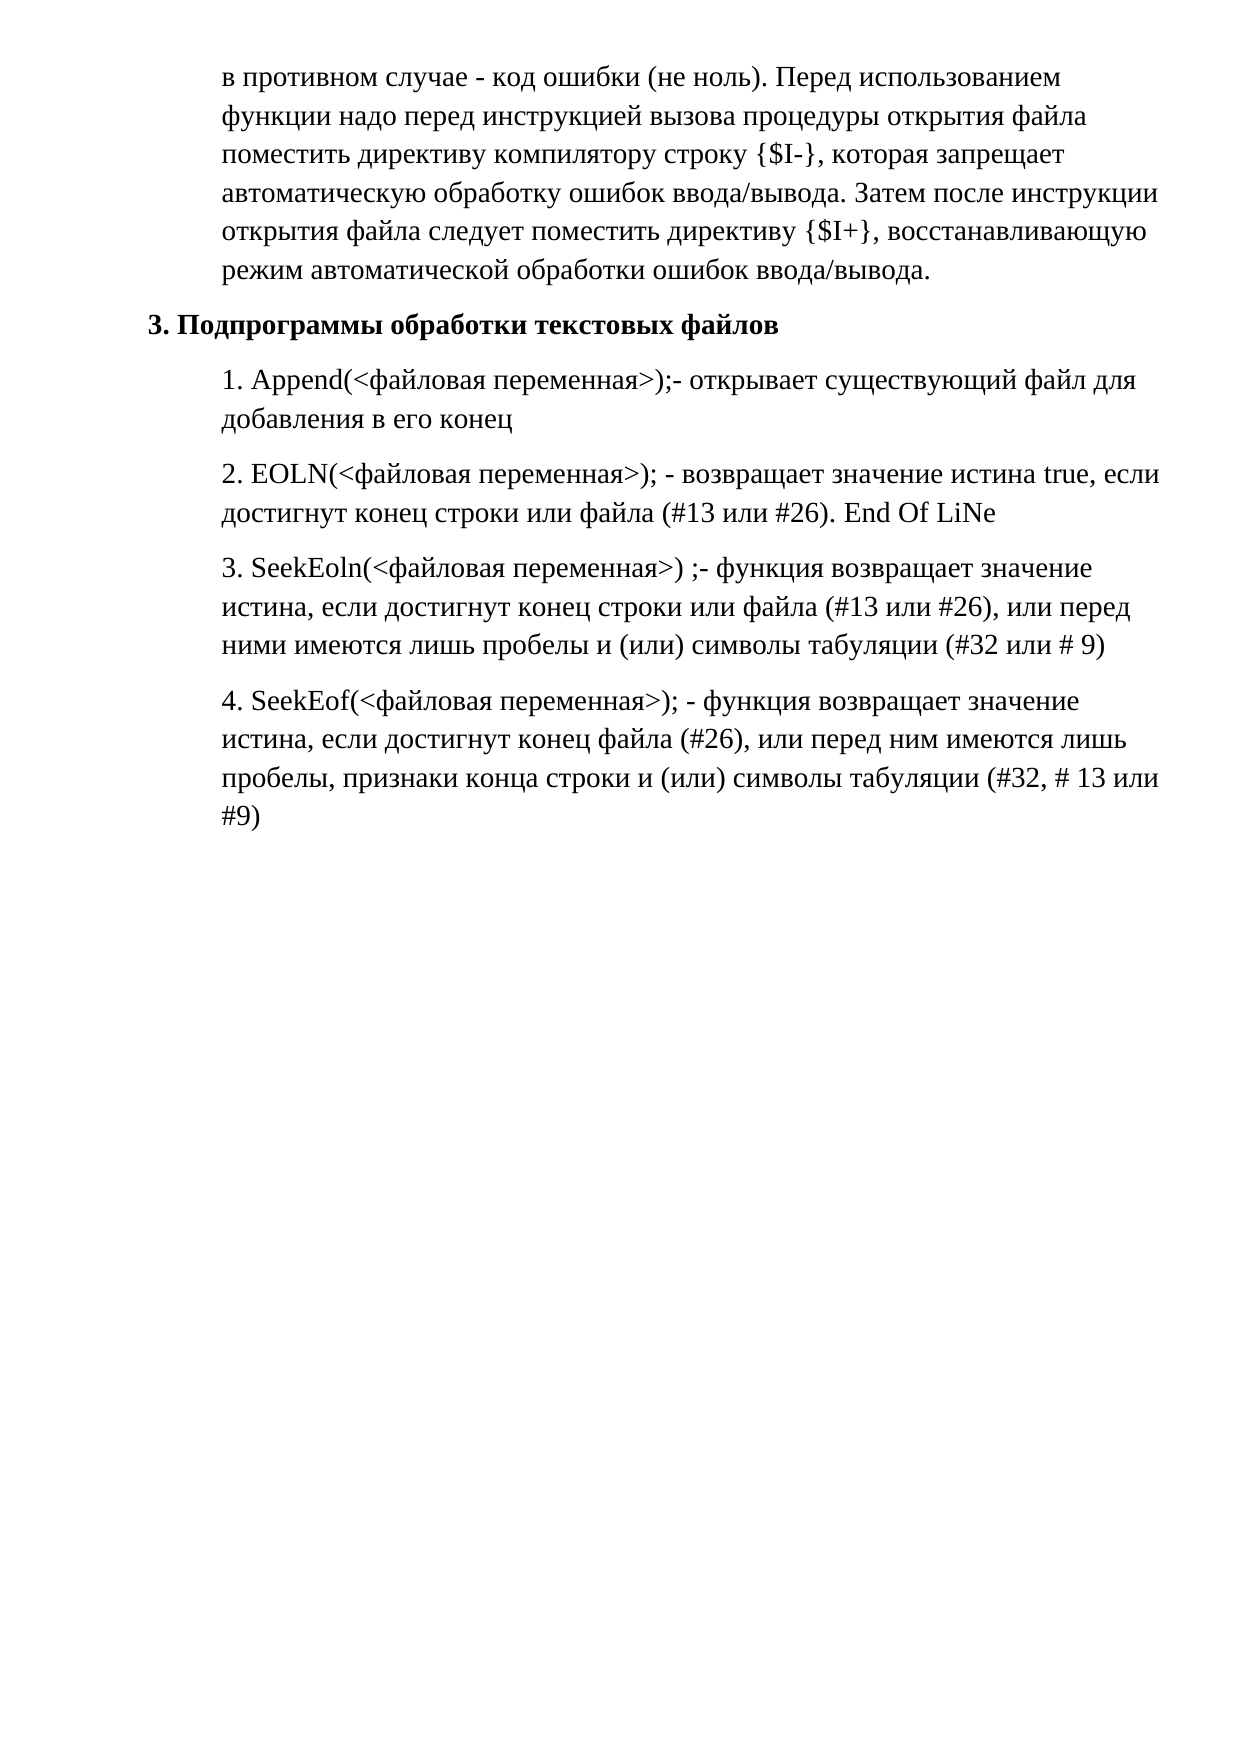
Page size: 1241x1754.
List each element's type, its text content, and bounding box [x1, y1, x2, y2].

text 3. SeekEoln(<файловая переменная>) ;- функция возвращает значение истина, если достигнут конец строки или файла (#13 или #26), или перед ними имеются лишь пробелы и (или) символы табуляции (#32 или # 9) [221, 550, 1169, 661]
text 3. Подпрограммы обработки текстовых файлов [148, 307, 1169, 341]
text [221, 59, 1169, 285]
text ﻿1. Append(<файловая переменная>);- открывает существующий файл для добавления в его конец [221, 362, 1169, 435]
text 4. SeekEof(<файловая переменная>); - функция возвращает значение истина, если достигнут конец файла (#26), или перед ним имеются лишь пробелы, признаки конца строки и (или) символы табуляции (#32, # 13 или #9) [221, 683, 1169, 832]
text 2. EOLN(<файловая переменная>); - возвращает значение истина true, если достигнут конец строки или файла (#13 или #26). End Of LiNe [221, 457, 1169, 529]
